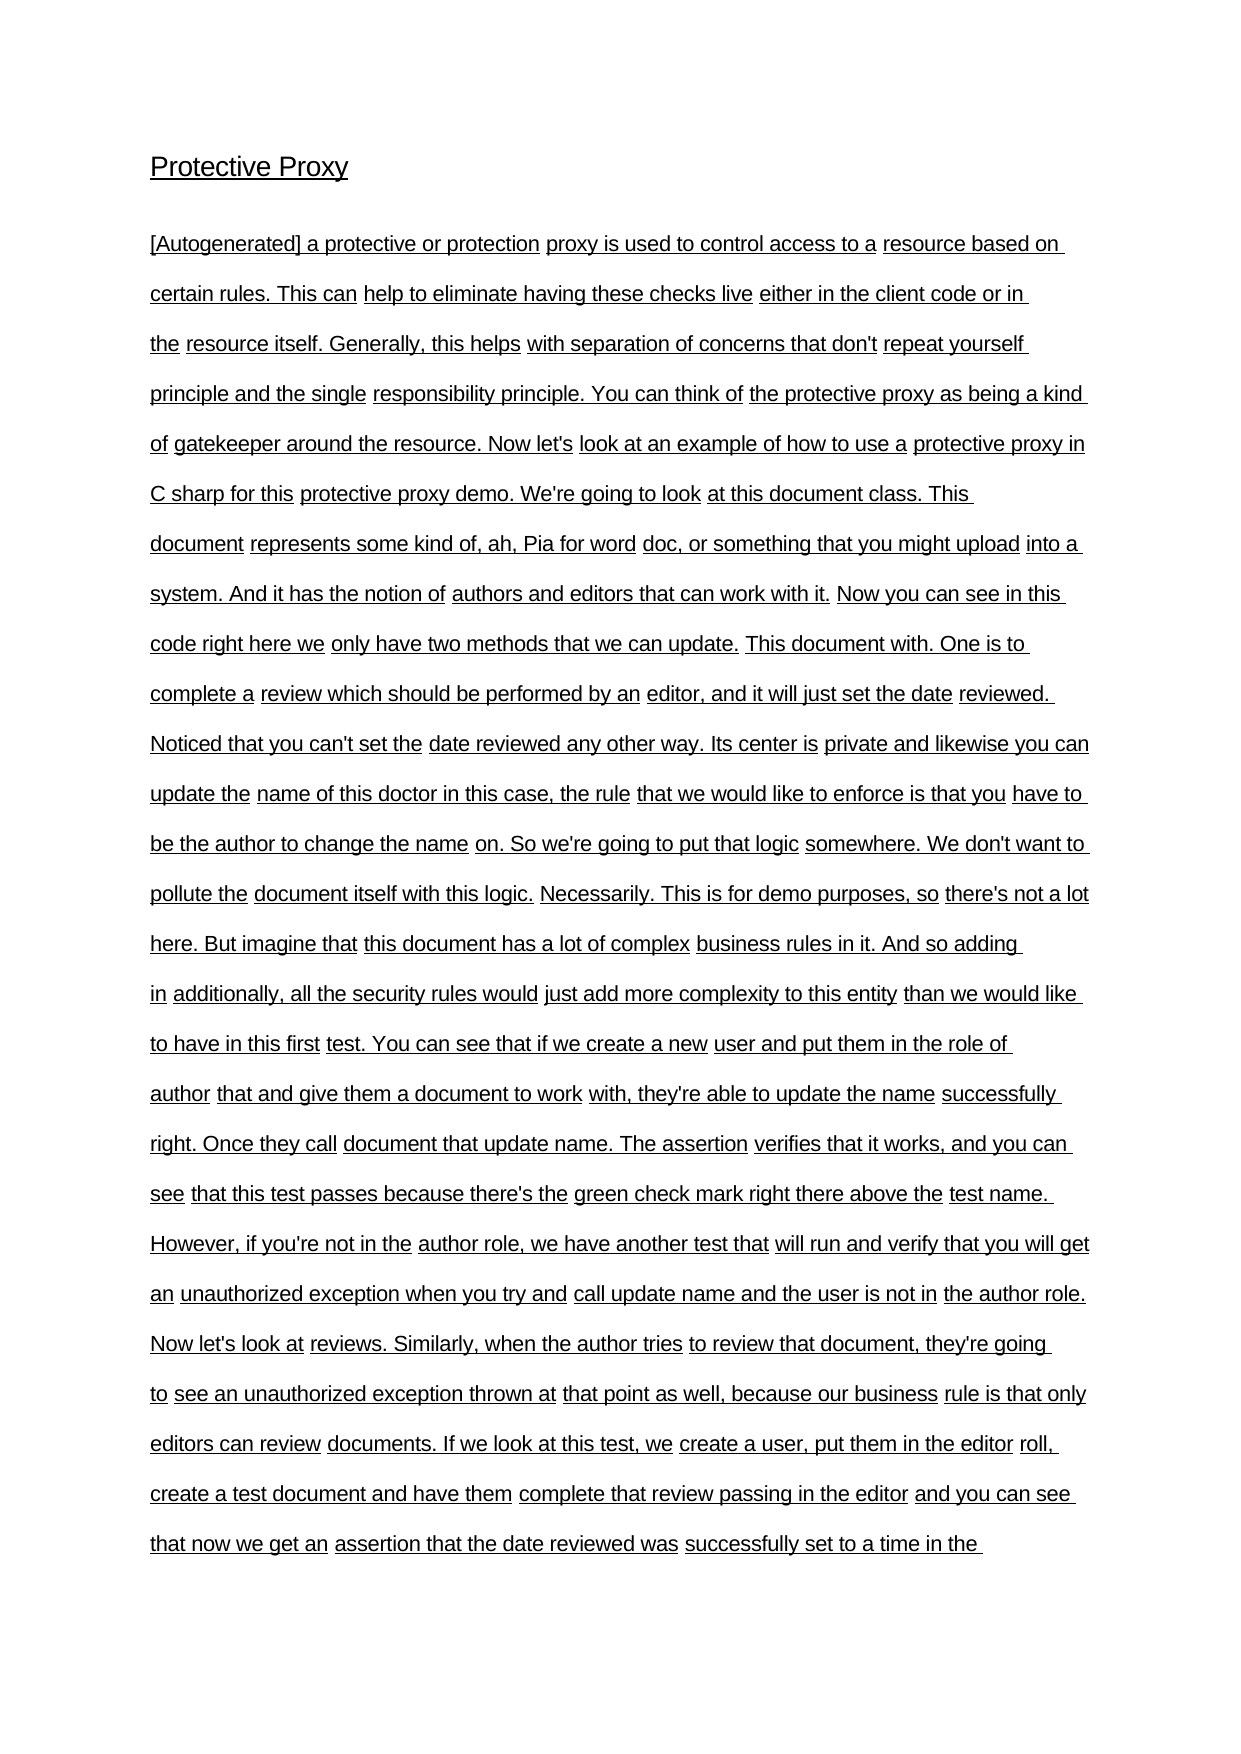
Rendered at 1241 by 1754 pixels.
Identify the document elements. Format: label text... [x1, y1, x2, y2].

text Protective Proxy [150, 150, 1090, 182]
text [150, 206, 1090, 1556]
